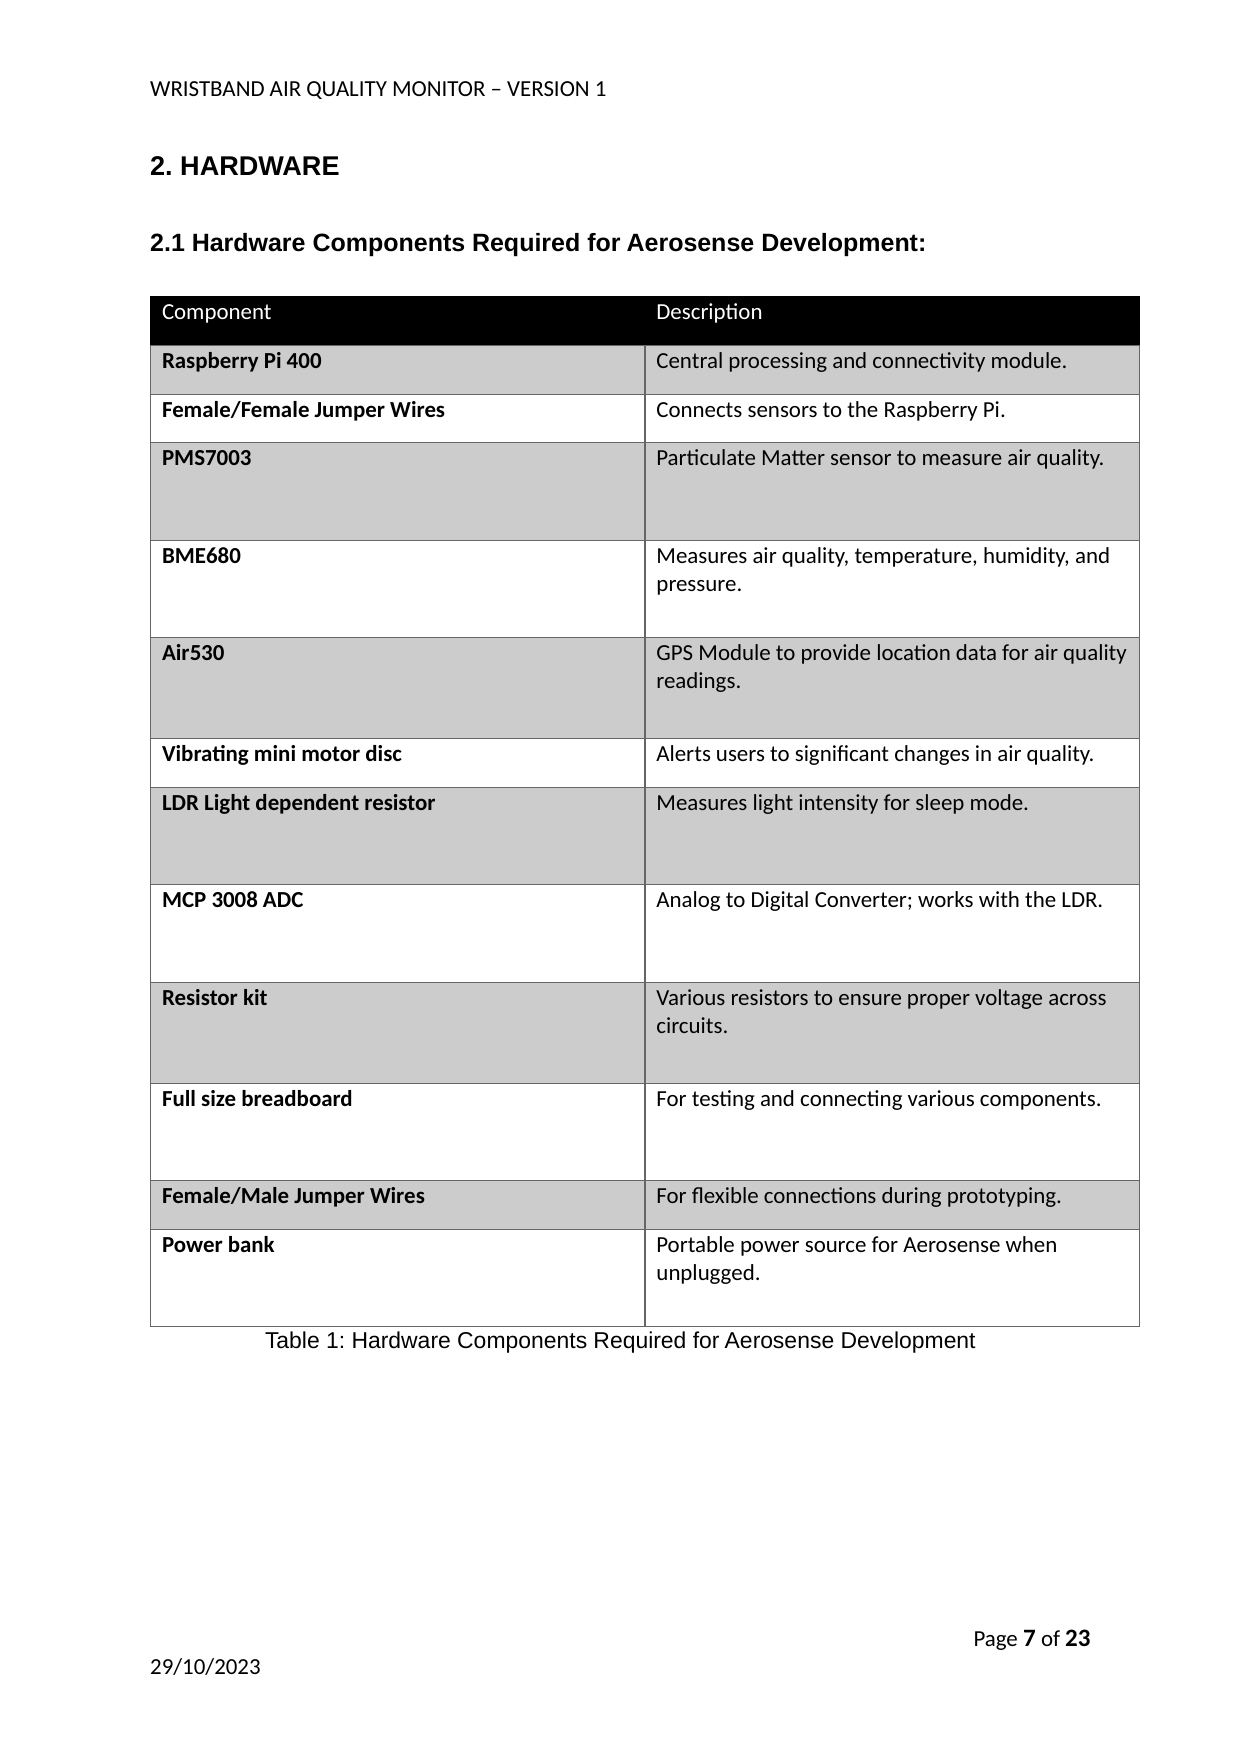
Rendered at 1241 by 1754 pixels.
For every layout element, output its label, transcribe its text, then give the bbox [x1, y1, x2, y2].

table_cell Raspberry Pi 400 [151, 346, 644, 394]
subtitle 2.1 Hardware Components Required for Aerosense Development: [150, 228, 1090, 294]
table_cell Measures light intensity for sleep mode. [646, 788, 1139, 884]
table_cell Measures air quality, temperature, humidity, and pressure. [646, 541, 1139, 637]
table_cell For flexible connections during prototyping. [646, 1181, 1139, 1229]
table_cell Connects sensors to the Raspberry Pi. [646, 395, 1139, 442]
table_cell Alerts users to significant changes in air quality. [646, 739, 1139, 787]
table_cell Central processing and connectivity module. [646, 346, 1139, 394]
table_cell Various resistors to ensure proper voltage across circuits. [646, 983, 1139, 1083]
table_cell Portable power source for Aerosense when unplugged. [646, 1230, 1139, 1326]
table_cell Resistor kit [151, 983, 644, 1083]
table_header Component [151, 298, 644, 345]
table_cell PMS7003 [151, 443, 644, 540]
table_cell GPS Module to provide location data for air quality readings. [646, 638, 1139, 738]
table_cell Particulate Matter sensor to measure air quality. [646, 443, 1139, 540]
table_cell MCP 3008 ADC [151, 885, 644, 982]
table_cell Full size breadboard [151, 1084, 644, 1180]
table_header Description [646, 298, 1139, 345]
table_cell For testing and connecting various components. [646, 1084, 1139, 1180]
table_cell Power bank [151, 1230, 644, 1326]
table_cell BME680 [151, 541, 644, 637]
table_cell Vibrating mini motor disc [151, 739, 644, 787]
table_cell Air530 [151, 638, 644, 738]
table_cell Analog to Digital Converter; works with the LDR. [646, 885, 1139, 982]
text Table 1: Hardware Components Required for Aerosense Development [150, 1327, 1090, 1354]
table_cell Female/Female Jumper Wires [151, 395, 644, 442]
subtitle 2. HARDWARE [150, 150, 1090, 221]
table_cell Female/Male Jumper Wires [151, 1181, 644, 1229]
table_cell LDR Light dependent resistor [151, 788, 644, 884]
